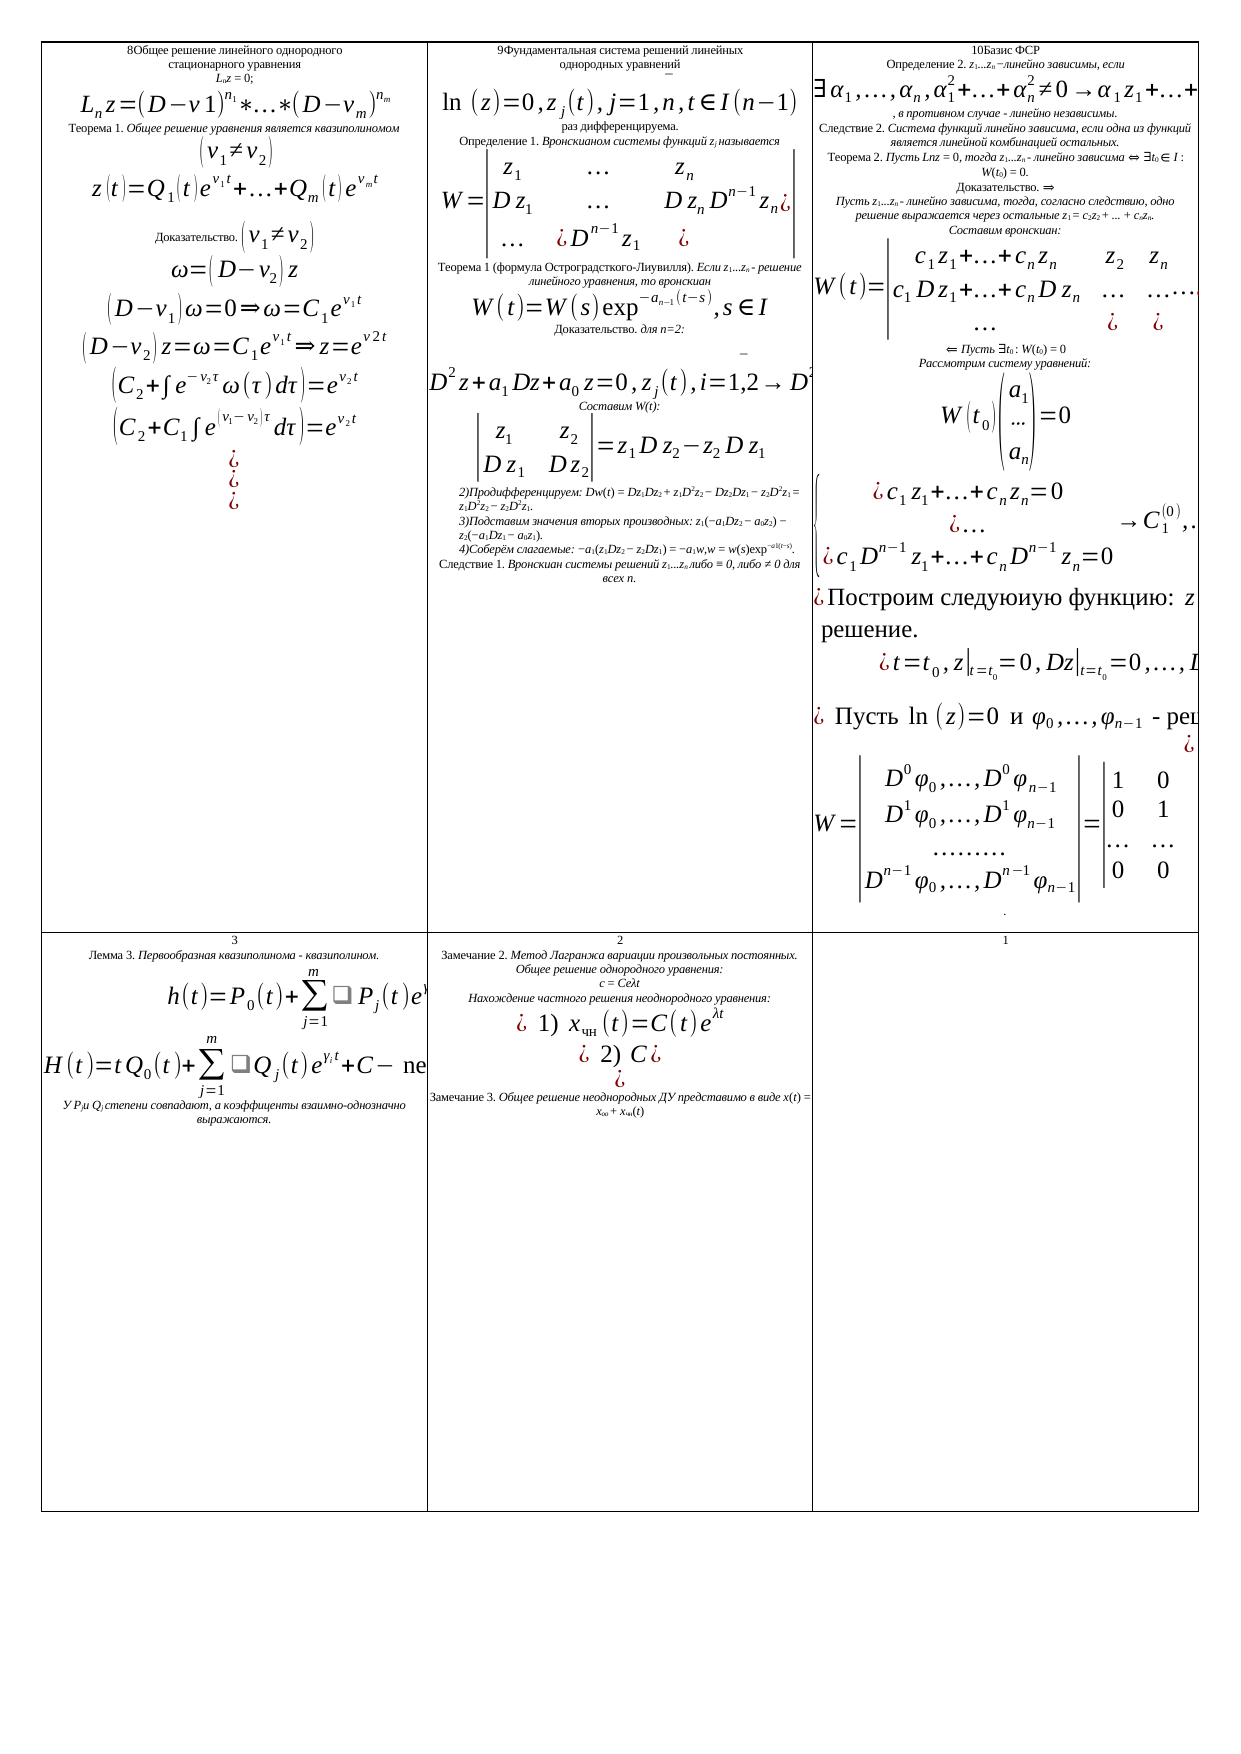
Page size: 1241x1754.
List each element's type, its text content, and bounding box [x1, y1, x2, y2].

table_cell 10Базис ФСР Определение 2. z1...zn −линейно зависимы, если, в противном случае - линейно независимы. Следствие 2. Система функций линейно зависима, если одна из функций является линейной комбинацией остальных. Теорема 2. Пусть Lnz = 0, тогда z1...zn - линейно зависима ⇔ ∃t0 ∈ I : W(t0) = 0. Доказательство. ⇒ Пусть z1...zn - линейно зависима, тогда, согласно следствию, одно решение выражается через остальные z1 = c2z2 + ... + cnzn. Составим вронскиан: ⇐ Пусть ∃t0 : W(t0) = 0 Рассмотрим систему уравнений: . [813, 43, 1198, 932]
table_cell 1 [813, 933, 1198, 1511]
table_cell 3 Лемма 3. Первообразная квазиполинома - квазиполином. У Pjи Qj степени совпадают, а коэффиценты взаимно-однозначно выражаются. [42, 933, 427, 1511]
table_cell 9 Фундаментальная система решений линейных однородных уравнений раз дифференцируема. Определение 1. Вронскианом системы функций zj называется Теорема 1 (формула Остроградсткого-Лиувилля). Если z1...zn - решение линейного уравнения, то вронскиан Доказательство. для n=2: Составим W(t): 2)Продифференцируем: Dw(t) = Dz1Dz2 + z1D2z2 − Dz2Dz1 − z2D2z1 = z1D2z2 − z2D2z1. 3)Подставим значения вторых производных: z1(−a1Dz2 − a0z2) − z2(−a1Dz1 − a0z1). 4)Соберём слагаемые: −a1(z1Dz2 − z2Dz1) = −a1w,w = w(s)exp−a1(t−s). Следствие 1. Вронскиан системы решений z1...zn либо ≡ 0, либо ≠ 0 для всех n. [428, 43, 812, 932]
table_cell 2 Замечание 2. Метод Лагранжа вариации произвольных постоянных. Общее решение однородного уравнения: c = Ceλt Нахождение частного решения неоднородного уравнения: Замечание 3. Общее решение неоднородных ДУ представимо в виде x(t) = xоо + xчн(t) [428, 933, 812, 1511]
table_cell 8 Общее решение линейного однородного стационарного уравнения Lnz = 0; Теорема 1. Общее решение уравнения является квазиполиномом Доказательство. [42, 43, 427, 932]
